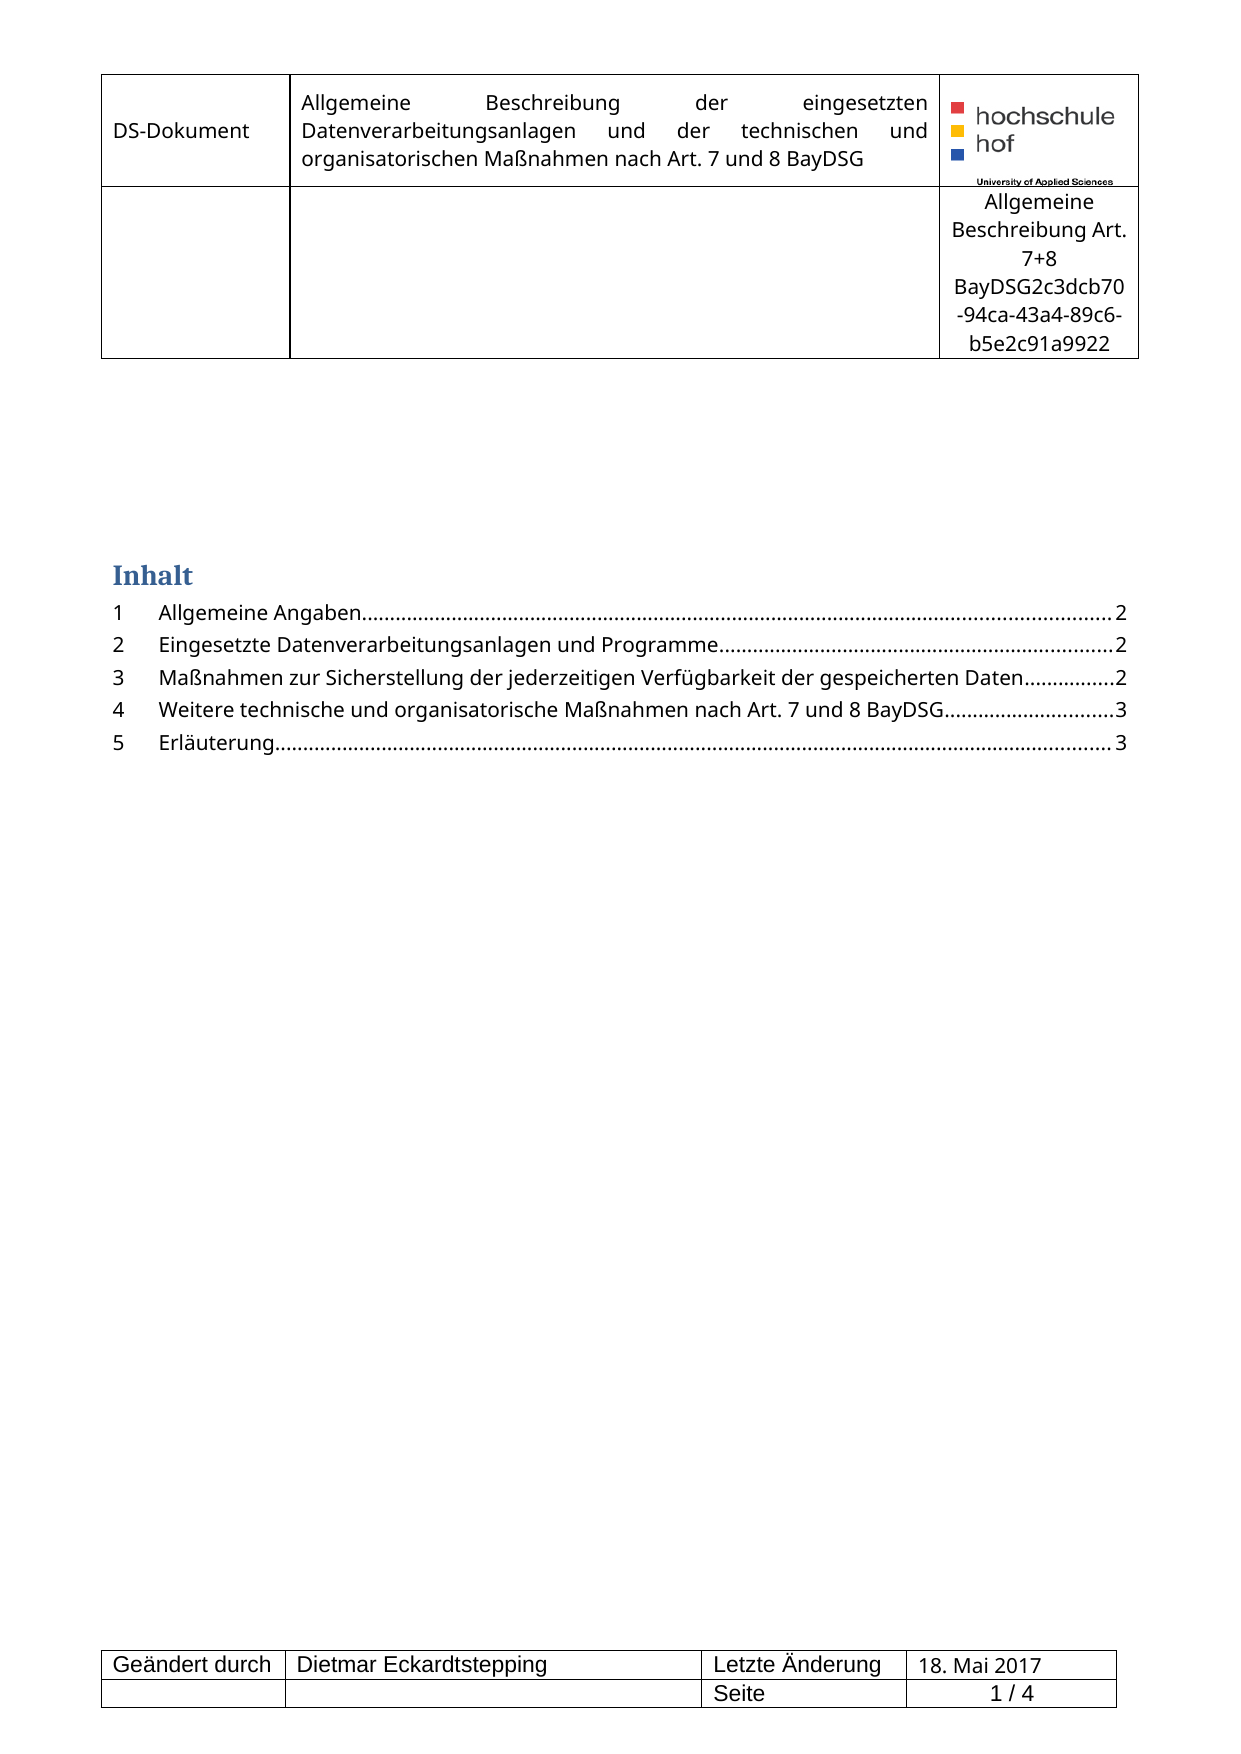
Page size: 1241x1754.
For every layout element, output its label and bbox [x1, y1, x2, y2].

picture [951, 75, 1128, 186]
